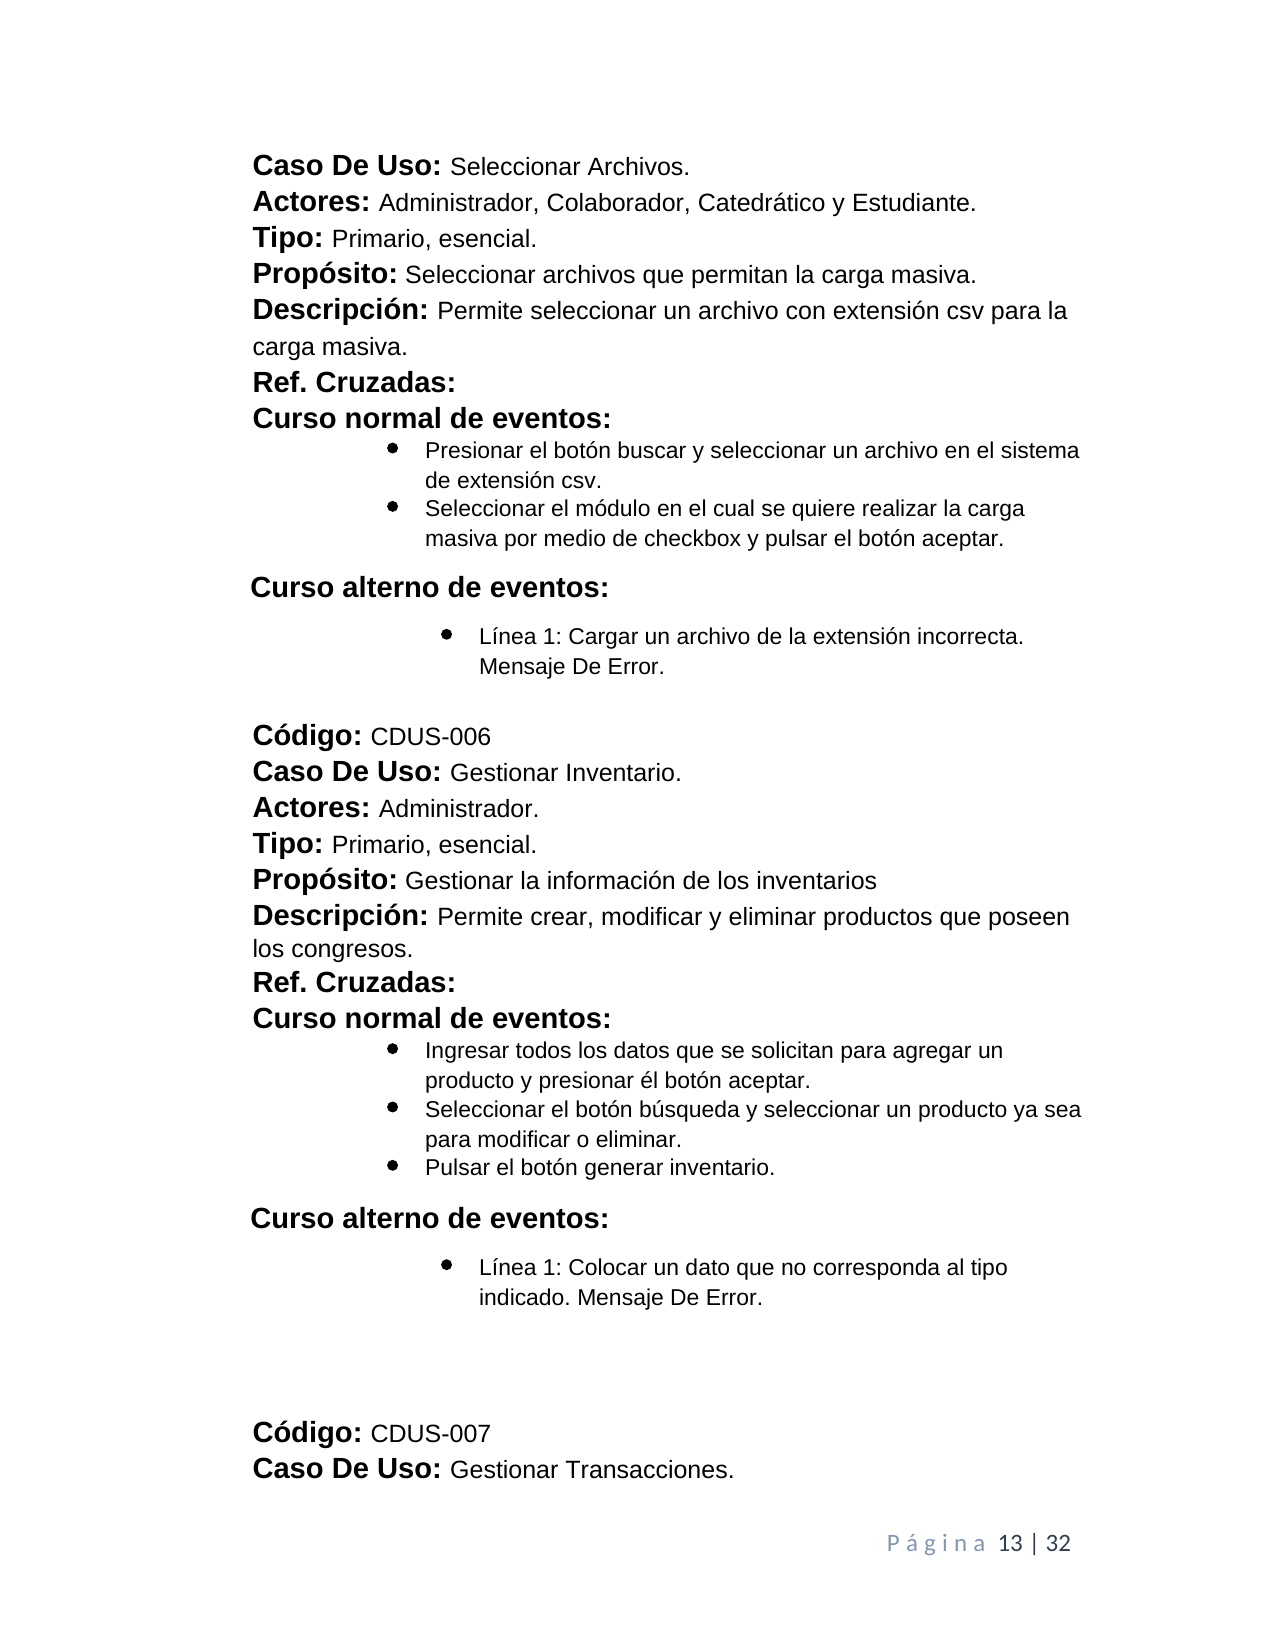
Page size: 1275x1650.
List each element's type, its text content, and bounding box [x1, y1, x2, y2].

list Tipo: Primario, esencial. [252, 220, 1098, 253]
text Curso alterno de eventos: [177, 1201, 1098, 1234]
list Ingresar todos los datos que se solicitan para agregar un producto y presionar él botón aceptar. [387, 1037, 1098, 1094]
list Actores: Administrador. [252, 790, 1098, 823]
list Caso De Uso: Gestionar Inventario. [252, 754, 1098, 787]
list Curso normal de eventos: [252, 401, 1098, 434]
list Descripción: Permite seleccionar un archivo con extensión csv para la carga masiva. [252, 292, 1098, 362]
list Caso De Uso: Gestionar Transacciones. [252, 1451, 1098, 1485]
list Línea 1: Cargar un archivo de la extensión incorrecta. Mensaje De Error. [441, 623, 1098, 679]
list Propósito: Gestionar la información de los inventarios [252, 862, 1098, 896]
list Código: CDUS-006 [252, 717, 1098, 751]
list Propósito: Seleccionar archivos que permitan la carga masiva. [252, 256, 1098, 290]
list Seleccionar el módulo en el cual se quiere realizar la carga masiva por medio de checkbox y pulsar el botón aceptar. [387, 495, 1098, 551]
list Pulsar el botón generar inventario. [387, 1154, 1098, 1182]
list Seleccionar el botón búsqueda y seleccionar un producto ya sea para modificar o eliminar. [387, 1096, 1098, 1152]
list Descripción: Permite crear, modificar y eliminar productos que poseen los congresos. [252, 898, 1098, 963]
text Curso alterno de eventos: [177, 570, 1098, 604]
list Línea 1: Colocar un dato que no corresponda al tipo indicado. Mensaje De Error. [441, 1253, 1098, 1310]
list Tipo: Primario, esencial. [252, 826, 1098, 859]
list Código: CDUS-007 [252, 1415, 1098, 1449]
list Ref. Cruzadas: [252, 965, 1098, 999]
list Ref. Cruzadas: [252, 364, 1098, 398]
list Curso normal de eventos: [252, 1001, 1098, 1035]
list Actores: Administrador, Colaborador, Catedrático y Estudiante. [252, 184, 1098, 217]
list Presionar el botón buscar y seleccionar un archivo en el sistema de extensión csv. [387, 437, 1098, 493]
list Caso De Uso: Seleccionar Archivos. [252, 148, 1098, 181]
